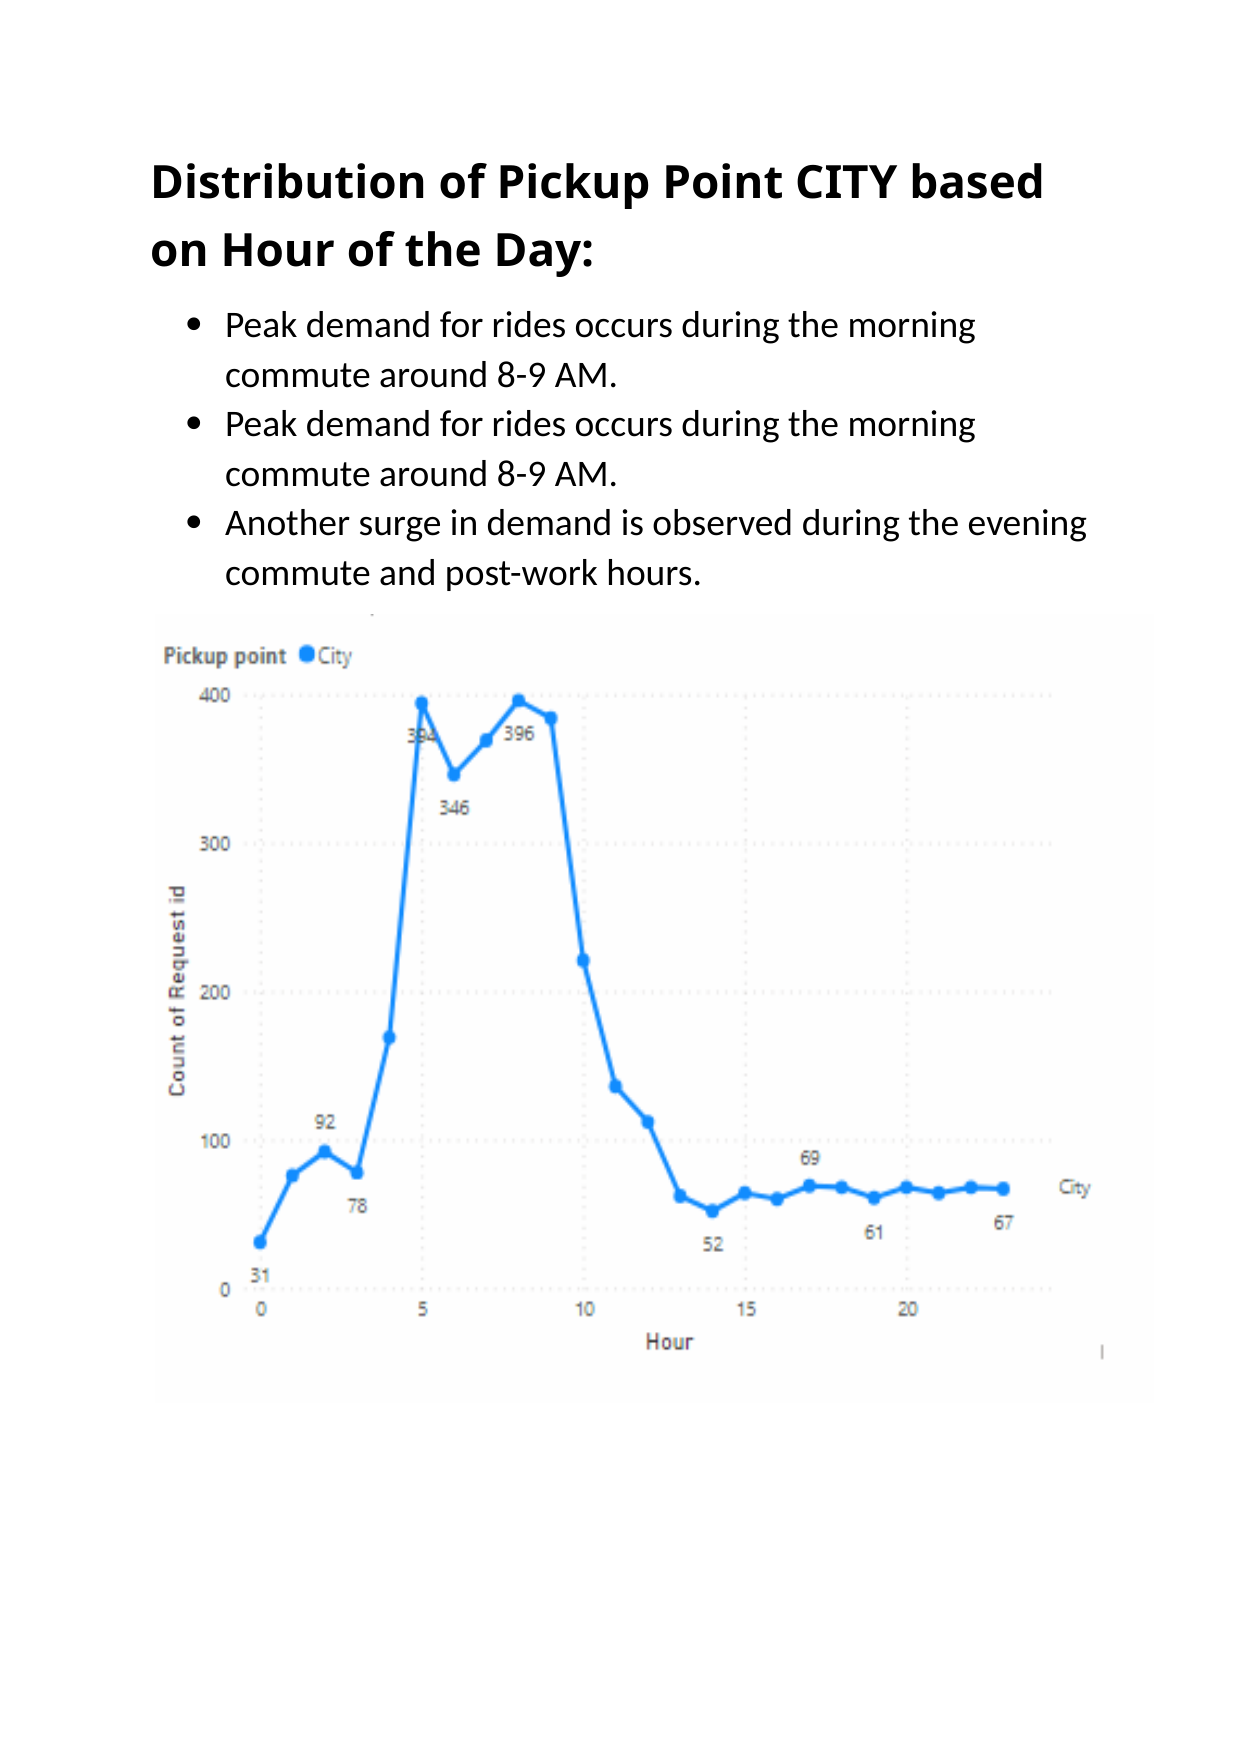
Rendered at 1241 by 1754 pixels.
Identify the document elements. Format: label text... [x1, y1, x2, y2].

picture [150, 770, 1156, 1559]
list Peak demand for rides occurs during the morning commute around 8-9 AM. [187, 457, 1090, 552]
list Another surge in demand is observed during the evening commute and post-work hours. [187, 655, 1090, 750]
list Peak demand for rides occurs during the morning commute around 8-9 AM. [187, 556, 1090, 651]
text Distribution of Pickup Point CITY based on Hour of the Day: [150, 306, 1090, 436]
